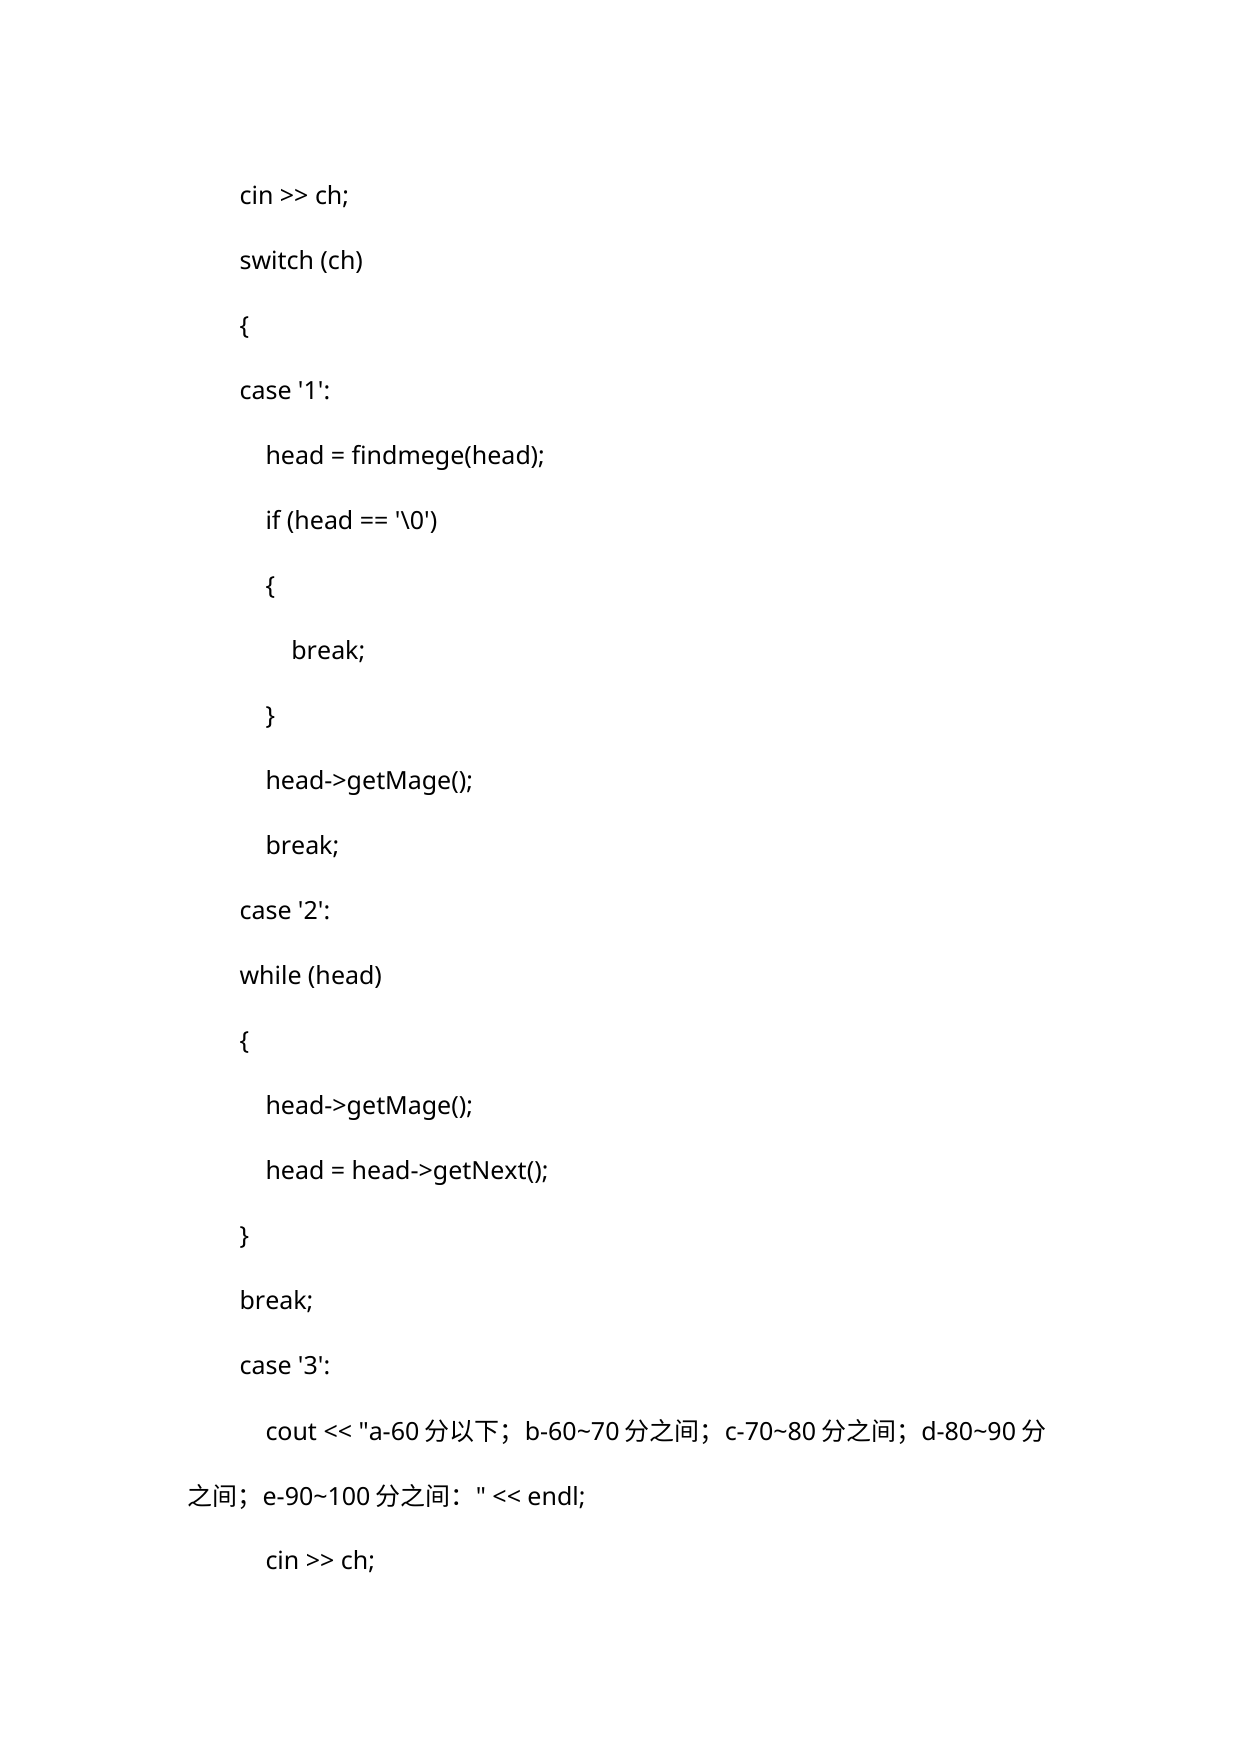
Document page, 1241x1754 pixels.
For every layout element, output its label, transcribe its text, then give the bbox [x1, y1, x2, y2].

text } [187, 682, 1053, 747]
text head->getMage(); [187, 1072, 1053, 1137]
text { [187, 552, 1053, 617]
text switch (ch) [187, 227, 1053, 292]
text { [187, 1007, 1053, 1072]
text cin >> ch; [187, 1527, 1053, 1592]
text head->getMage(); [187, 747, 1053, 812]
text break; [187, 812, 1053, 877]
text cin >> ch; [187, 162, 1053, 227]
text { [187, 292, 1053, 357]
text case '2': [187, 877, 1053, 942]
text } [187, 1202, 1053, 1267]
text head = findmege(head); [187, 422, 1053, 487]
text head = head->getNext(); [187, 1137, 1053, 1202]
text while (head) [187, 942, 1053, 1007]
text case '1': [187, 357, 1053, 422]
text break; [187, 1267, 1053, 1332]
text if (head == '\0') [187, 487, 1053, 552]
text case '3': [187, 1332, 1053, 1397]
text break; [187, 617, 1053, 682]
text cout << "a-60分以下；b-60~70分之间；c-70~80分之间；d-80~90分之间；e-90~100分之间：" << endl; [187, 1397, 1053, 1527]
